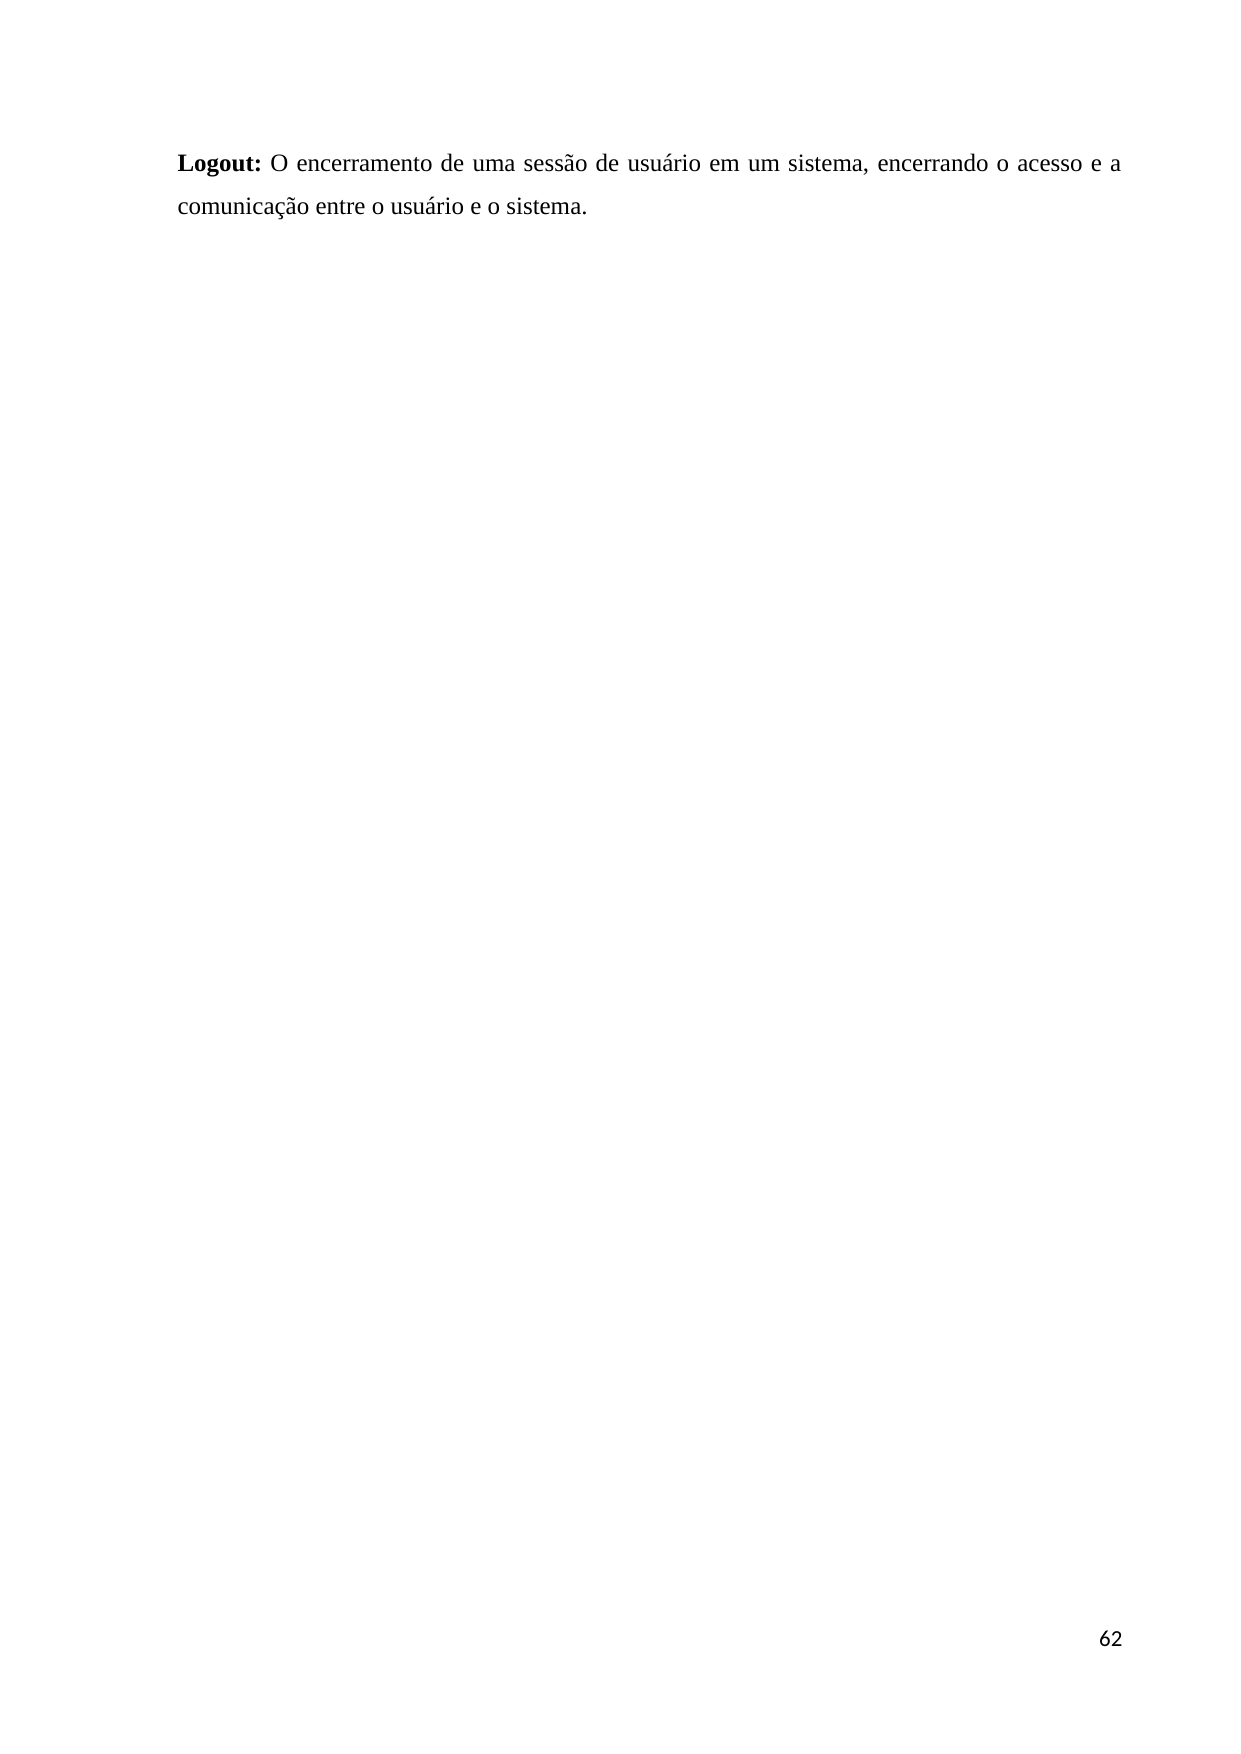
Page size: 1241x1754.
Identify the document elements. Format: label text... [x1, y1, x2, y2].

text Logout: O encerramento de uma sessão de usuário em um sistema, encerrando o acesso e a comunicação entre o usuário e o sistema. [177, 148, 1122, 219]
